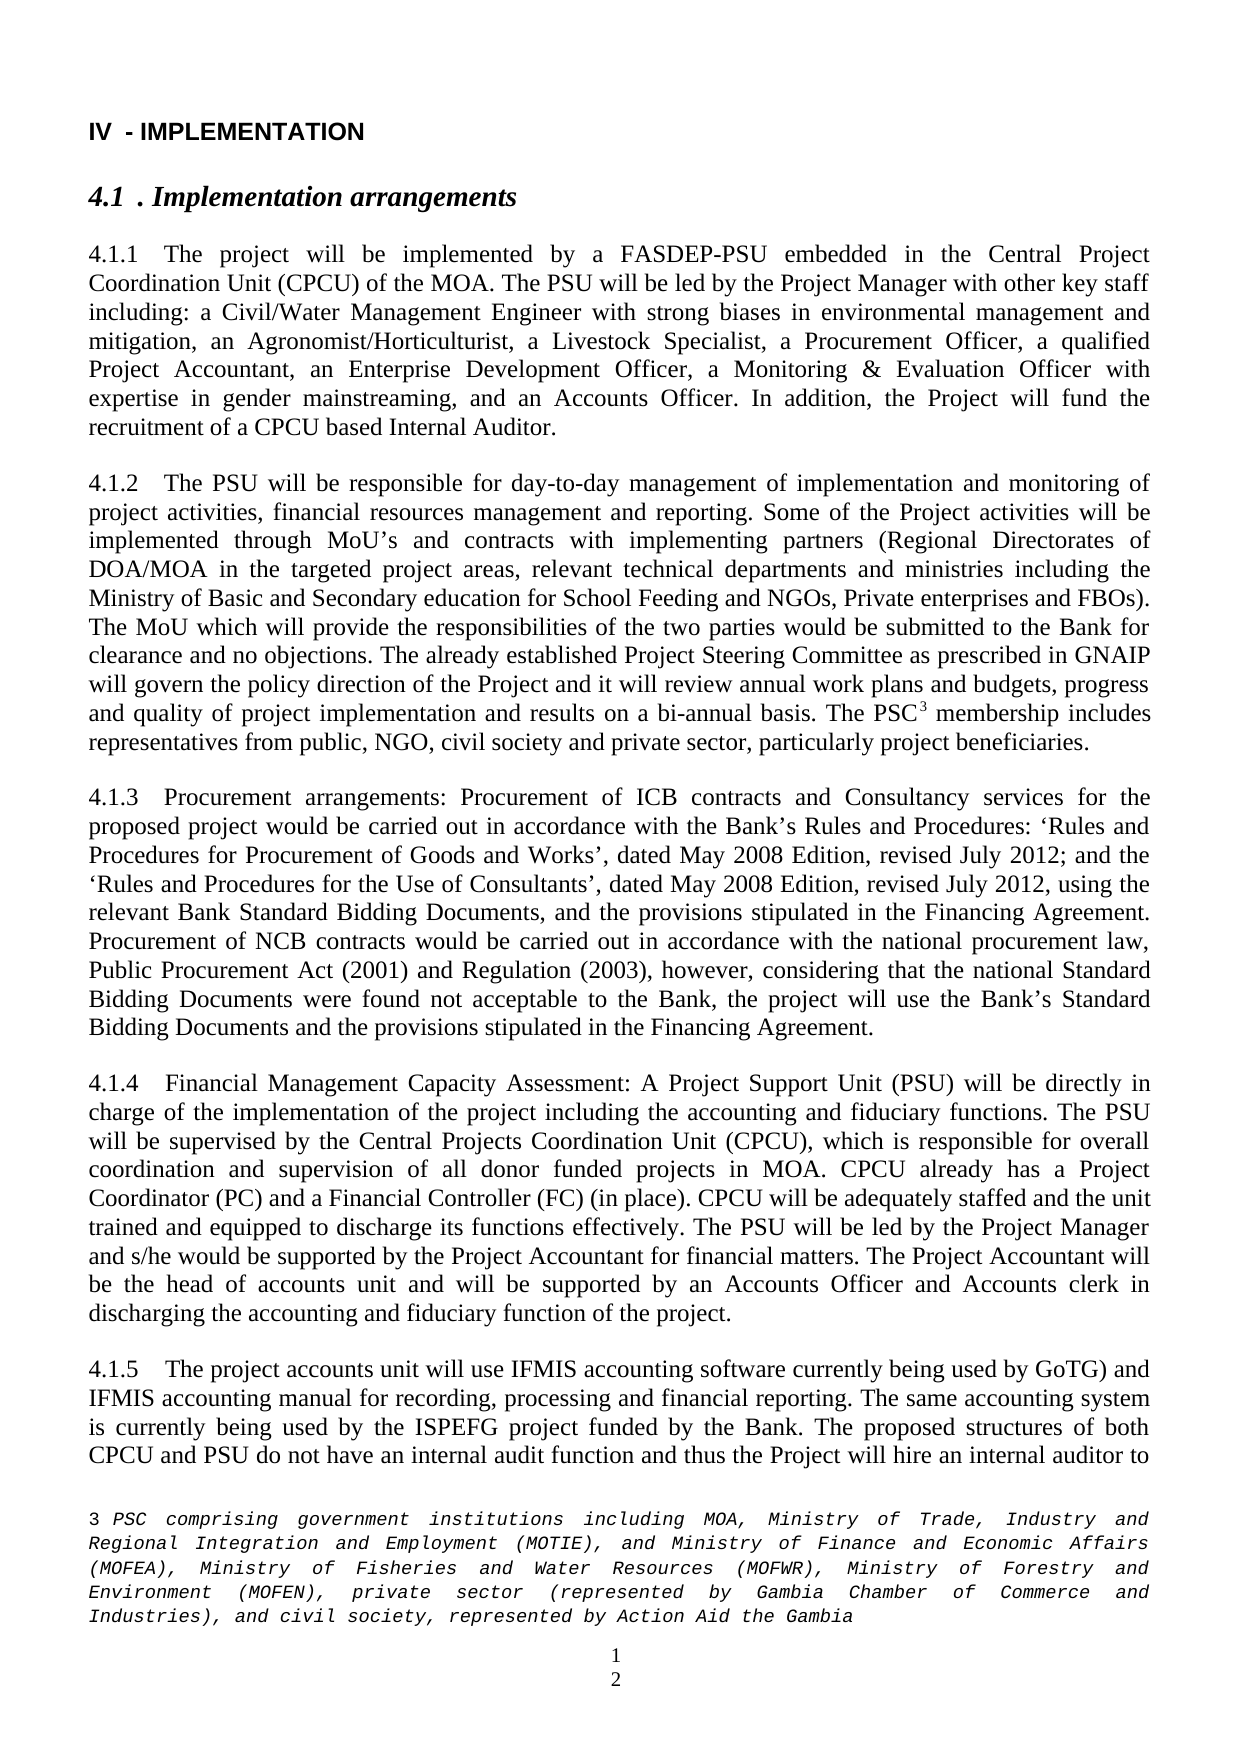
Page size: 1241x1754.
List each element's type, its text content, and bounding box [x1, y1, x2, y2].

subtitle . Implementation arrangements [88, 179, 1151, 212]
list The project will be implemented by a FASDEP-PSU embedded in the Central Project Coordination Unit (CPCU) of the MOA. The PSU will be led by the Project Manager with other key staff including: a Civil/Water Management Engineer with strong biases in environmental management and mitigation, an Agronomist/Horticulturist, a Livestock Specialist, a Procurement Officer, a qualified Project Accountant, an Enterprise Development Officer, a Monitoring & Evaluation Officer with expertise in gender mainstreaming, and an Accounts Officer. In addition, the Project will fund the recruitment of a CPCU based Internal Auditor. [88, 239, 1151, 441]
subtitle - IMPLEMENTATION [88, 117, 1151, 146]
list The PSU will be responsible for day-to-day management of implementation and monitoring of project activities, financial resources management and reporting. Some of the Project activities will be implemented through MoU’s and contracts with implementing partners (Regional Directorates of DOA/MOA in the targeted project areas, relevant technical departments and ministries including the Ministry of Basic and Secondary education for School Feeding and NGOs, Private enterprises and FBOs). The MoU which will provide the responsibilities of the two parties would be submitted to the Bank for clearance and no objections. The already established Project Steering Committee as prescribed in GNAIP will govern the policy direction of the Project and it will review annual work plans and budgets, progress and quality of project implementation and results on a bi-annual basis. The PSC membership includes representatives from public, NGO, civil society and private sector, particularly project beneficiaries. [88, 468, 1151, 755]
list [88, 1354, 1151, 1469]
list Procurement arrangements: Procurement of ICB contracts and Consultancy services for the proposed project would be carried out in accordance with the Bank’s Rules and Procedures: ‘Rules and Procedures for Procurement of Goods and Works’, dated May 2008 Edition, revised July 2012; and the ‘Rules and Procedures for the Use of Consultants’, dated May 2008 Edition, revised July 2012, using the relevant Bank Standard Bidding Documents, and the provisions stipulated in the Financing Agreement. Procurement of NCB contracts would be carried out in accordance with the national procurement law, Public Procurement Act (2001) and Regulation (2003), however, considering that the national Standard Bidding Documents were found not acceptable to the Bank, the project will use the Bank’s Standard Bidding Documents and the provisions stipulated in the Financing Agreement. [88, 782, 1151, 1041]
list Financial Management Capacity Assessment: A Project Support Unit (PSU) will be directly in charge of the implementation of the project including the accounting and fiduciary functions. The PSU will be supervised by the Central Projects Coordination Unit (CPCU), which is responsible for overall coordination and supervision of all donor funded projects in MOA. CPCU already has a Project Coordinator (PC) and a Financial Controller (FC) (in place). CPCU will be adequately staffed and the unit trained and equipped to discharge its functions effectively. The PSU will be led by the Project Manager and s/he would be supported by the Project Accountant for financial matters. The Project Accountant will be the head of accounts unit and will be supported by an Accounts Officer and Accounts clerk in discharging the accounting and fiduciary function of the project. [88, 1068, 1151, 1327]
